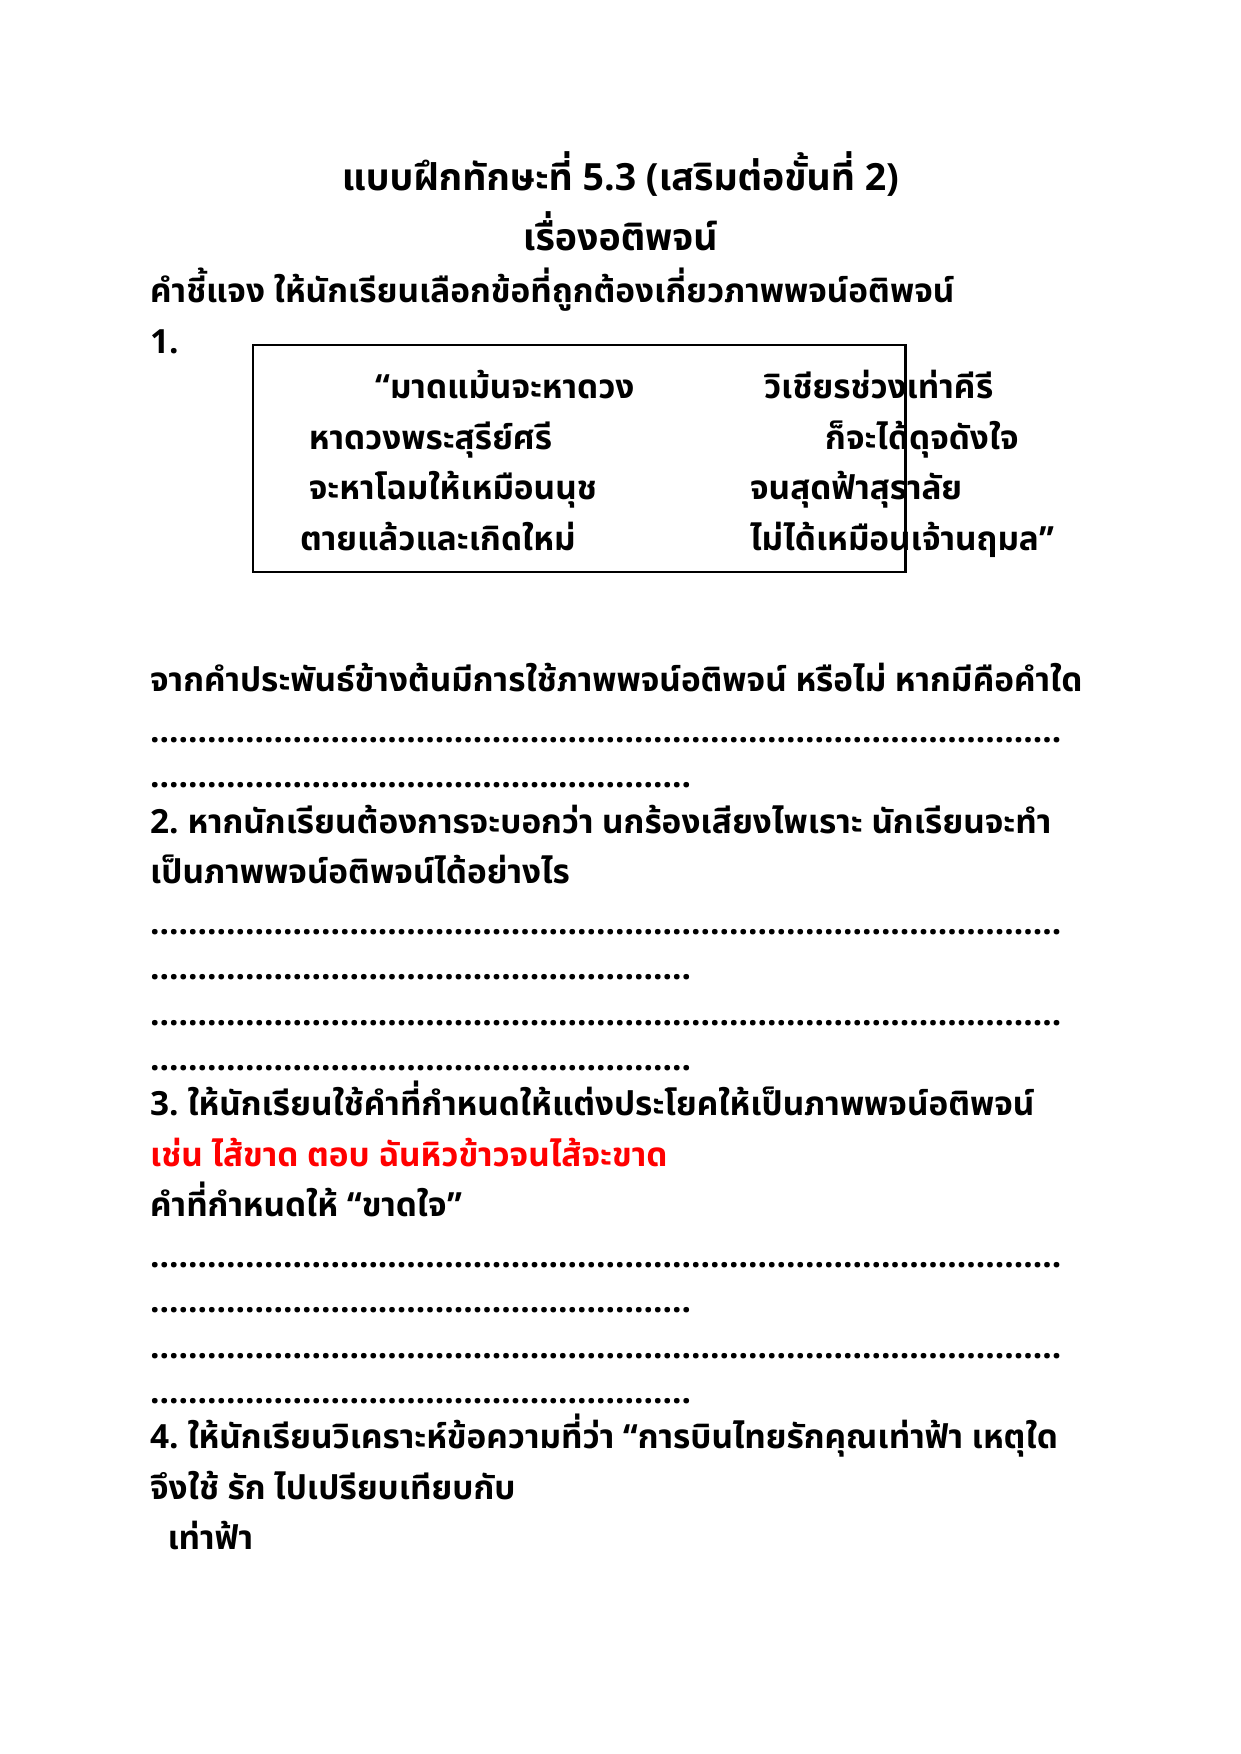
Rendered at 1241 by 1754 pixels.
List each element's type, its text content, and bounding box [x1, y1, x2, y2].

text คำชี้แจง ให้นักเรียนเลือกข้อที่ถูกต้องเกี่ยวภาพพจน์อติพจน์ [150, 267, 1090, 317]
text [150, 1322, 1090, 1413]
text เช่น ไส้ขาด ตอบ ฉันหิวข้าวจนไส้จะขาด [150, 1131, 1090, 1181]
text ……………………………………………………………………………………………………………………………………… [150, 707, 1090, 797]
text แบบฝึกทักษะที่ 5.3 (เสริมต่อขั้นที่ 2) [150, 150, 1090, 207]
text จากคำประพันธ์ข้างต้นมีการใช้ภาพพจน์อติพจน์ หรือไม่ หากมีคือคำใด [150, 656, 1090, 707]
text 1. [150, 317, 1090, 363]
text คำที่กำหนดให้ “ขาดใจ” [150, 1181, 1090, 1232]
text 3. ให้นักเรียนใช้คำที่กำหนดให้แต่งประโยคให้เป็นภาพพจน์อติพจน์ [150, 1080, 1090, 1131]
text ……………………………………………………………………………………………………………………………………… [150, 1232, 1090, 1322]
text เท่าฟ้า [150, 1514, 1090, 1565]
text 2. หากนักเรียนต้องการจะบอกว่า นกร้องเสียงไพเราะ นักเรียนจะทำเป็นภาพพจน์อติพจน์ได้อย่างไร [150, 797, 1090, 898]
text 4. ให้นักเรียนวิเคราะห์ข้อความที่ว่า “การบินไทยรักคุณเท่าฟ้า เหตุใดจึงใช้ รัก ไปเปรียบเทียบกับ [150, 1413, 1090, 1514]
text เรื่องอติพจน์ [150, 210, 1090, 267]
text “มาดแม้นจะหาดวง วิเชียรช่วงเท่าคีรี หาดวงพระสุรีย์ศรี ก็จะได้ดุจดังใจ จะหาโฉมให้เหมือนนุช จนสุดฟ้าสุราลัย ตายแล้วและเกิดใหม่ ไม่ได้เหมือนเจ้านฤมล” [150, 363, 1090, 565]
text ……………………………………………………………………………………………………………………………………… [150, 898, 1090, 989]
text ……………………………………………………………………………………………………………………………………… [150, 989, 1090, 1080]
